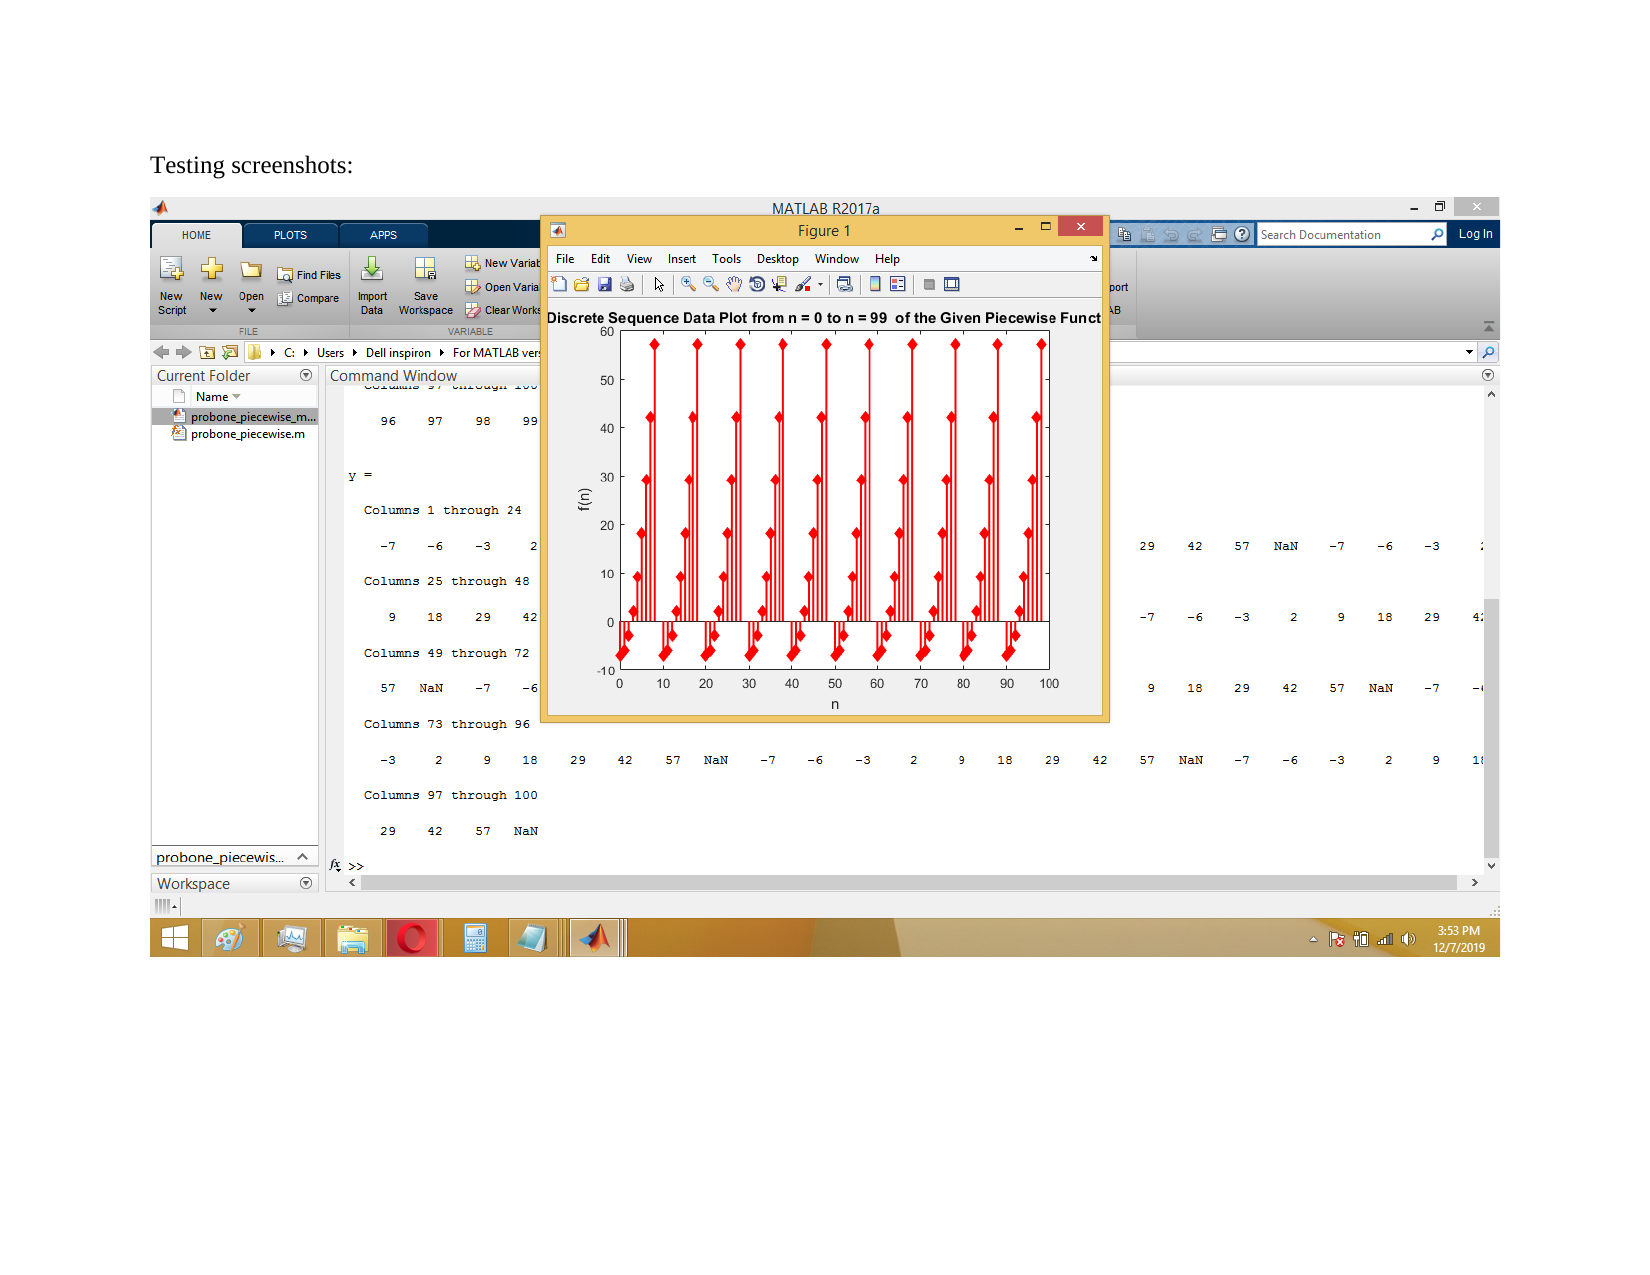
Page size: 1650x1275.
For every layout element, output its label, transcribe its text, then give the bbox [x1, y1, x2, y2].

text Testing screenshots: [150, 150, 1500, 179]
picture [150, 197, 1500, 957]
